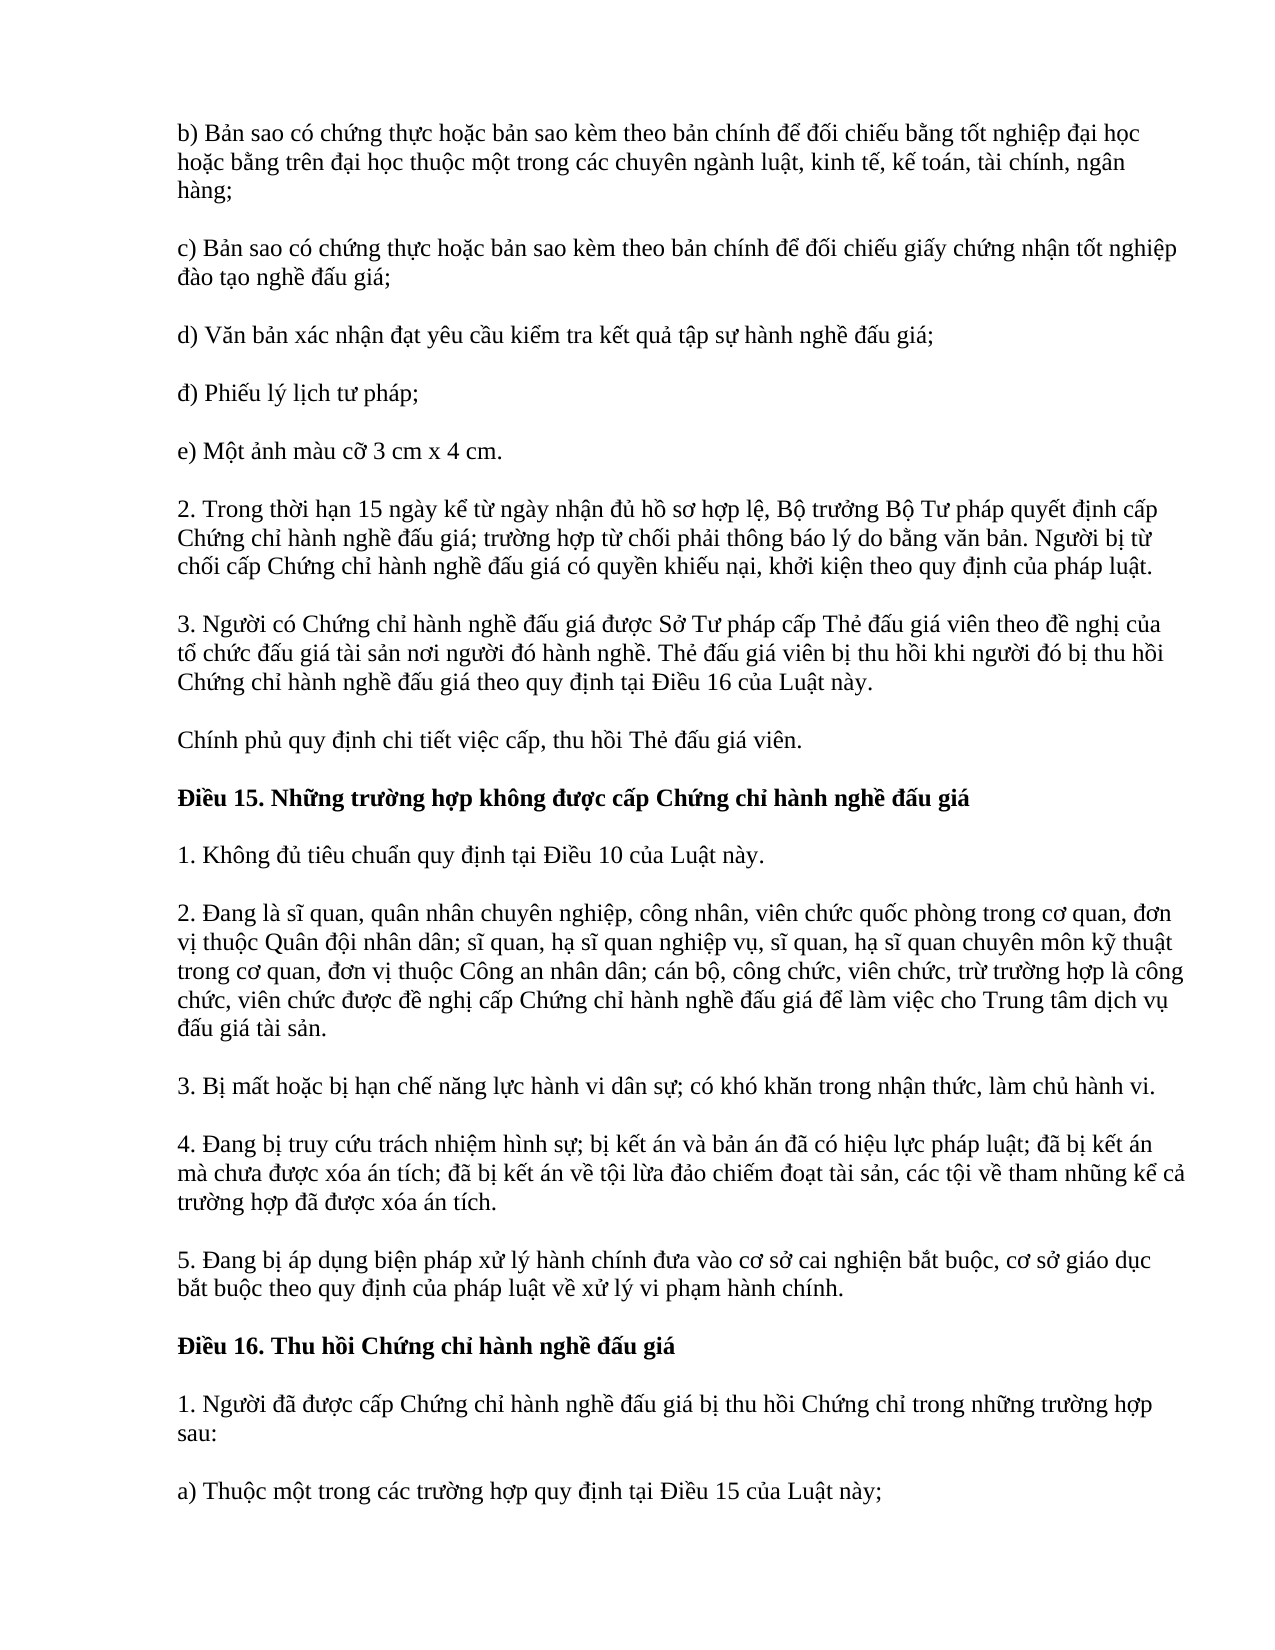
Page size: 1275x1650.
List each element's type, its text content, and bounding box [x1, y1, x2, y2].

text d) Văn bản xác nhận đạt yêu cầu kiểm tra kết quả tập sự hành nghề đấu giá; [177, 320, 1186, 349]
text a) Thuộc một trong các trường hợp quy định tại Điều 15 của Luật này; [177, 1476, 1186, 1505]
text đ) Phiếu lý lịch tư pháp; [177, 378, 1186, 407]
text e) Một ảnh màu cỡ 3 cm x 4 cm. [177, 436, 1186, 465]
text 5. Đang bị áp dụng biện pháp xử lý hành chính đưa vào cơ sở cai nghiện bắt buộc, cơ sở giáo dục bắt buộc theo quy định của pháp luật về xử lý vi phạm hành chính. [177, 1245, 1186, 1302]
text Điều 15. Những trường hợp không được cấp Chứng chỉ hành nghề đấu giá [177, 783, 1186, 811]
text b) Bản sao có chứng thực hoặc bản sao kèm theo bản chính để đối chiếu bằng tốt nghiệp đại học hoặc bằng trên đại học thuộc một trong các chuyên ngành luật, kinh tế, kế toán, tài chính, ngân hàng; [177, 118, 1186, 204]
text Điều 16. Thu hồi Chứng chỉ hành nghề đấu giá [177, 1331, 1186, 1360]
text 3. Bị mất hoặc bị hạn chế năng lực hành vi dân sự; có khó khăn trong nhận thức, làm chủ hành vi. [177, 1071, 1186, 1100]
text 3. Người có Chứng chỉ hành nghề đấu giá được Sở Tư pháp cấp Thẻ đấu giá viên theo đề nghị của tổ chức đấu giá tài sản nơi người đó hành nghề. Thẻ đấu giá viên bị thu hồi khi người đó bị thu hồi Chứng chỉ hành nghề đấu giá theo quy định tại Điều 16 của Luật này. [177, 609, 1186, 696]
text 1. Không đủ tiêu chuẩn quy định tại Điều 10 của Luật này. [177, 841, 1186, 869]
text 2. Trong thời hạn 15 ngày kể từ ngày nhận đủ hồ sơ hợp lệ, Bộ trưởng Bộ Tư pháp quyết định cấp Chứng chỉ hành nghề đấu giá; trường hợp từ chối phải thông báo lý do bằng văn bản. Người bị từ chối cấp Chứng chỉ hành nghề đấu giá có quyền khiếu nại, khởi kiện theo quy định của pháp luật. [177, 494, 1186, 580]
text 1. Người đã được cấp Chứng chỉ hành nghề đấu giá bị thu hồi Chứng chỉ trong những trường hợp sau: [177, 1389, 1186, 1447]
text 4. Đang bị truy cứu trách nhiệm hình sự; bị kết án và bản án đã có hiệu lực pháp luật; đã bị kết án mà chưa được xóa án tích; đã bị kết án về tội lừa đảo chiếm đoạt tài sản, các tội về tham nhũng kể cả trường hợp đã được xóa án tích. [177, 1129, 1186, 1216]
text 2. Đang là sĩ quan, quân nhân chuyên nghiệp, công nhân, viên chức quốc phòng trong cơ quan, đơn vị thuộc Quân đội nhân dân; sĩ quan, hạ sĩ quan nghiệp vụ, sĩ quan, hạ sĩ quan chuyên môn kỹ thuật trong cơ quan, đơn vị thuộc Công an nhân dân; cán bộ, công chức, viên chức, trừ trường hợp là công chức, viên chức được đề nghị cấp Chứng chỉ hành nghề đấu giá để làm việc cho Trung tâm dịch vụ đấu giá tài sản. [177, 898, 1186, 1042]
text c) Bản sao có chứng thực hoặc bản sao kèm theo bản chính để đối chiếu giấy chứng nhận tốt nghiệp đào tạo nghề đấu giá; [177, 233, 1186, 291]
text Chính phủ quy định chi tiết việc cấp, thu hồi Thẻ đấu giá viên. [177, 725, 1186, 753]
